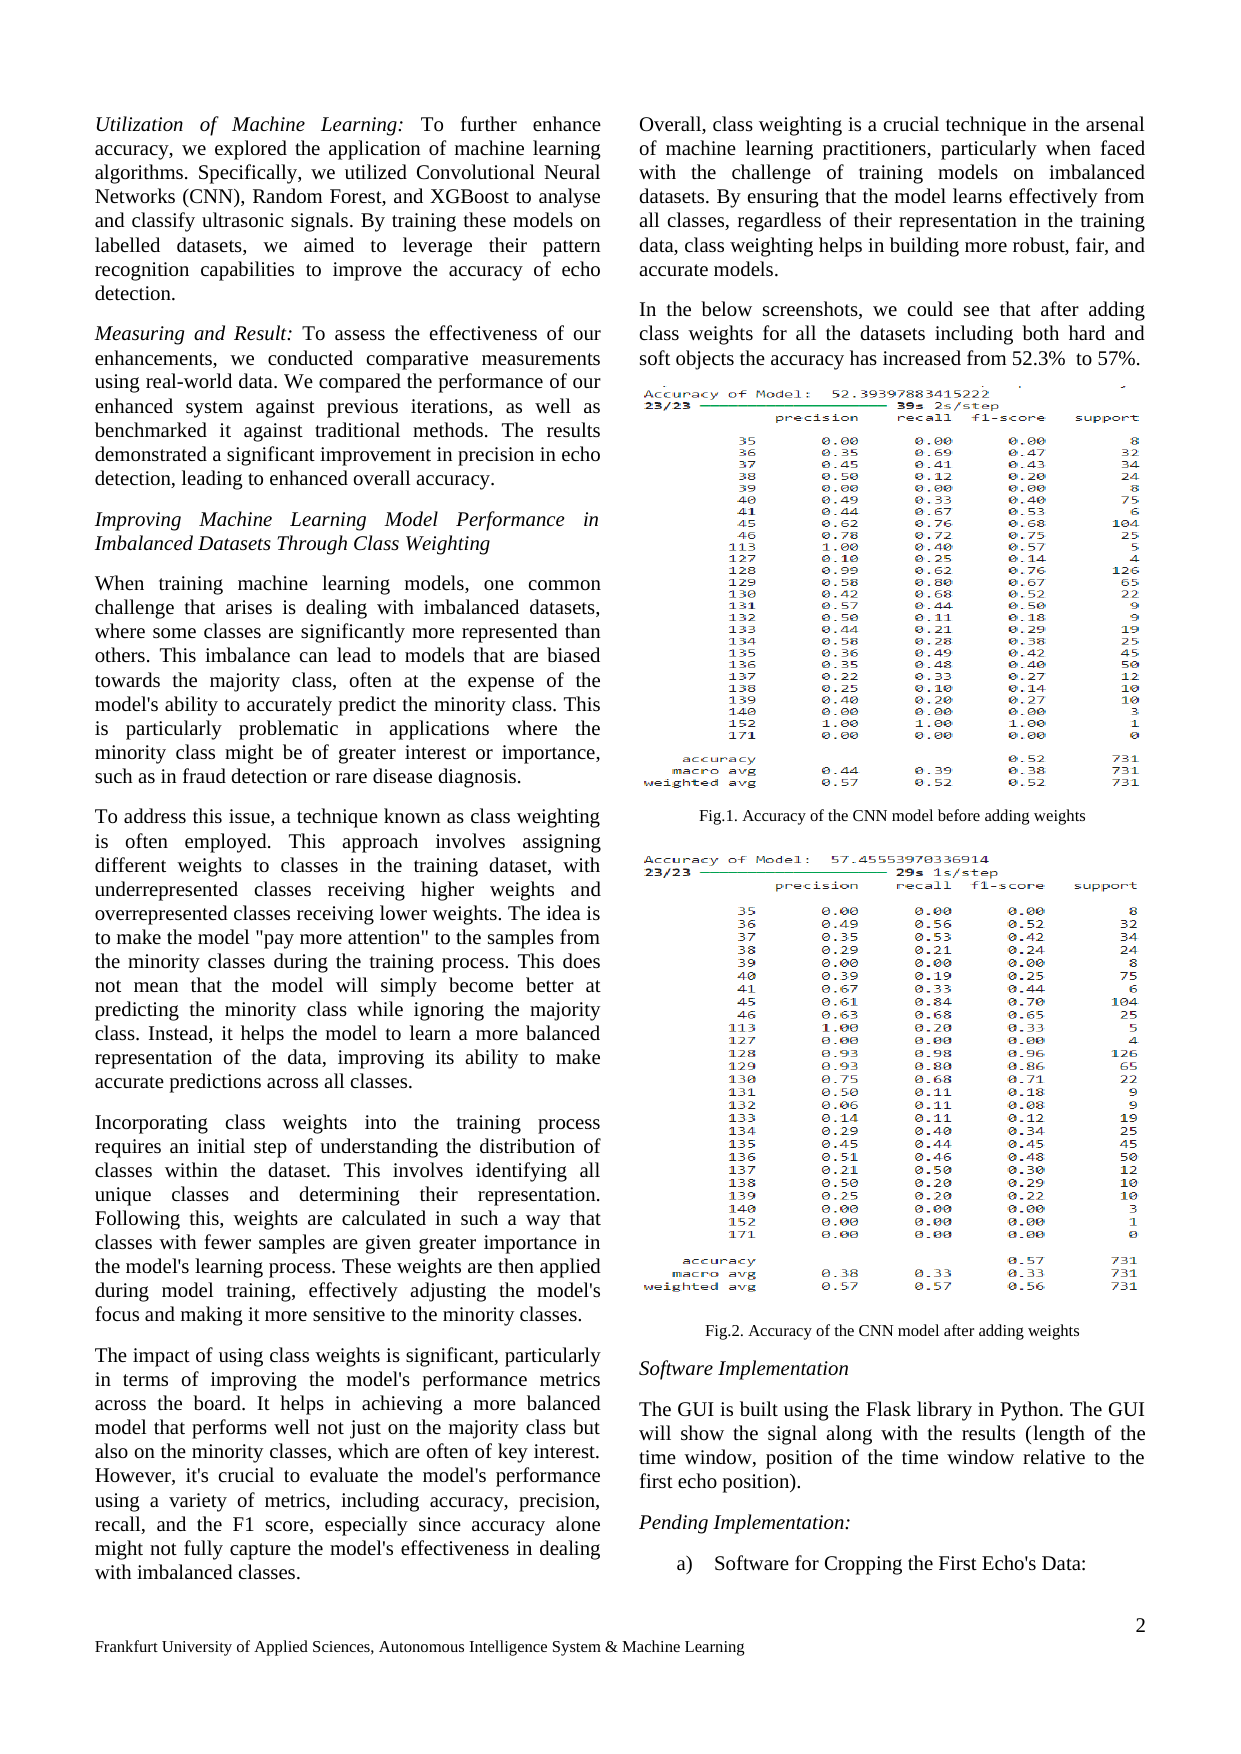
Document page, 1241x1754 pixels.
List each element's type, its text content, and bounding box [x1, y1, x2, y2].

list Software for Cropping the First Echo's Data: [676, 1551, 1146, 1574]
text Pending Implementation: [639, 1510, 1146, 1534]
text When training machine learning models, one common challenge that arises is dealing with imbalanced datasets, where some classes are significantly more represented than others. This imbalance can lead to models that are biased towards the majority class, often at the expense of the model's ability to accurately predict the minority class. This is particularly problematic in applications where the minority class might be of greater interest or importance, such as in fraud detection or rare disease diagnosis. [94, 571, 601, 788]
text Improving Machine Learning Model Performance in Imbalanced Datasets Through Class Weighting [94, 506, 601, 554]
text Fig.2. Accuracy of the CNN model after adding weights [639, 1320, 1146, 1339]
picture [638, 853, 1146, 1292]
text Incorporating class weights into the training process requires an initial step of understanding the distribution of classes within the dataset. This involves identifying all unique classes and determining their representation. Following this, weights are calculated in such a way that classes with fewer samples are given greater importance in the model's learning process. These weights are then applied during model training, effectively adjusting the model's focus and making it more sensitive to the minority classes. [94, 1110, 601, 1326]
text In the below screenshots, we could see that after adding class weights for all the datasets including both hard and soft objects the accuracy has increased from 52.3% to 57%. [639, 297, 1146, 369]
text Fig.1. Accuracy of the CNN model before adding weights [639, 805, 1146, 824]
text Overall, class weighting is a crucial technique in the arsenal of machine learning practitioners, particularly when faced with the challenge of training models on imbalanced datasets. By ensuring that the model learns effectively from all classes, regardless of their representation in the training data, class weighting helps in building more robust, fair, and accurate models. [639, 112, 1146, 281]
text To address this issue, a technique known as class weighting is often employed. This approach involves assigning different weights to classes in the training dataset, with underrepresented classes receiving higher weights and overrepresented classes receiving lower weights. The idea is to make the model "pay more attention" to the samples from the minority classes during the training process. This does not mean that the model will simply become better at predicting the minority class while ignoring the majority class. Instead, it helps the model to learn a more balanced representation of the data, improving its ability to make accurate predictions across all classes. [94, 804, 601, 1093]
picture [638, 386, 1146, 789]
text Measuring and Result: To assess the effectiveness of our enhancements, we conducted comparative measurements using real-world data. We compared the performance of our enhanced system against previous iterations, as well as benchmarked it against traditional methods. The results demonstrated a significant improvement in precision in echo detection, leading to enhanced overall accuracy. [94, 321, 601, 490]
text Software Implementation [639, 1356, 1146, 1380]
text The impact of using class weights is significant, particularly in terms of improving the model's performance metrics across the board. It helps in achieving a more balanced model that performs well not just on the majority class but also on the minority classes, which are often of key interest. However, it's crucial to evaluate the model's performance using a variety of metrics, including accuracy, precision, recall, and the F1 score, especially since accuracy alone might not fully capture the model's effectiveness in dealing with imbalanced classes. [94, 1343, 601, 1584]
text Utilization of Machine Learning: To further enhance accuracy, we explored the application of machine learning algorithms. Specifically, we utilized Convolutional Neural Networks (CNN), Random Forest, and XGBoost to analyse and classify ultrasonic signals. By training these models on labelled datasets, we aimed to leverage their pattern recognition capabilities to improve the accuracy of echo detection. [94, 112, 601, 305]
